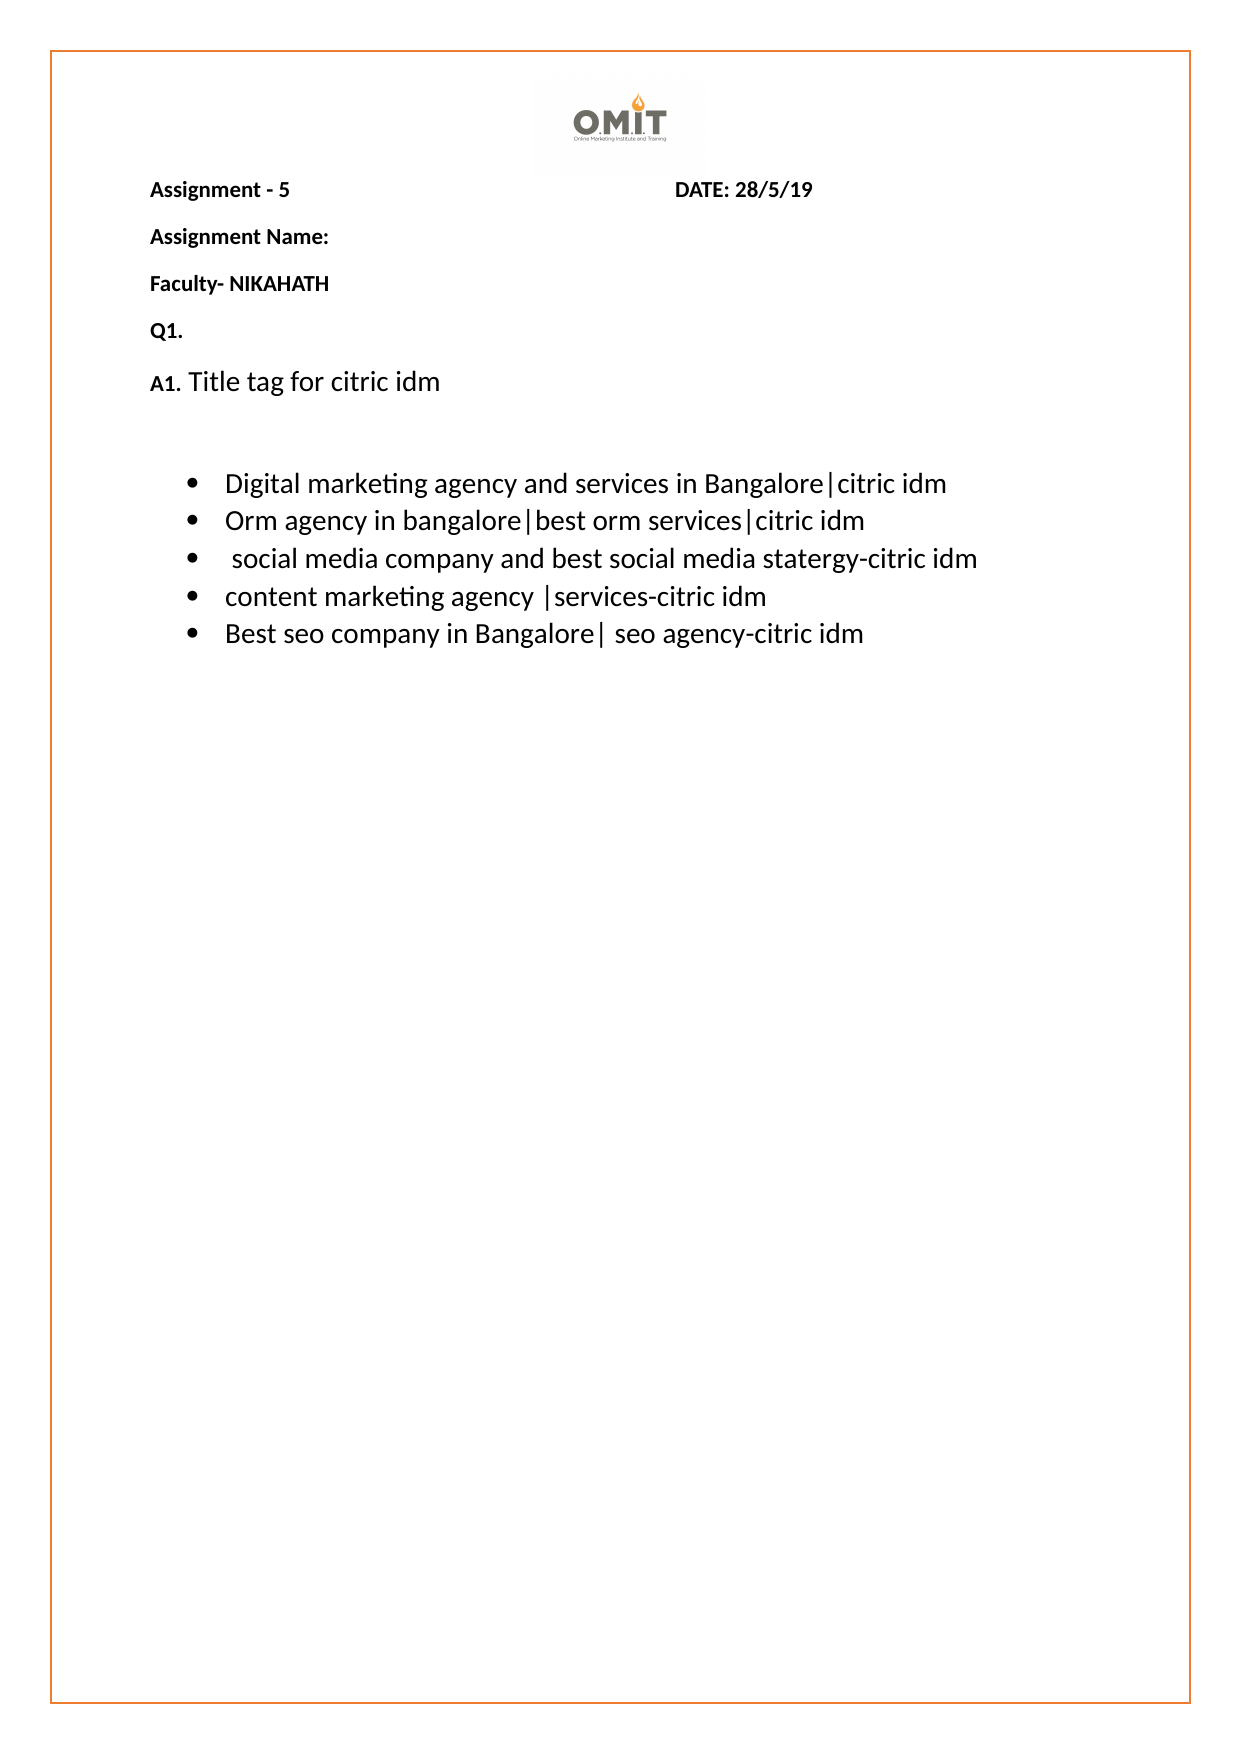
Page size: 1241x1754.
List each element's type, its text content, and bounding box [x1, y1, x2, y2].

text Assignment - 5 DATE: 28/5/19 [150, 175, 1090, 203]
list Best seo company in Bangalore| seo agency-citric idm [187, 616, 1090, 651]
text A1. Title tag for citric idm [150, 363, 1090, 398]
list content marketing agency |services-citric idm [187, 578, 1090, 613]
text Faculty- NIKAHATH [150, 269, 1090, 297]
list Digital marketing agency and services in Bangalore|citric idm [187, 465, 1090, 500]
list social media company and best social media statergy-citric idm [187, 540, 1090, 576]
text Q1. [150, 316, 1090, 344]
list Orm agency in bangalore|best orm services|citric idm [187, 502, 1090, 538]
text Assignment Name: [150, 222, 1090, 250]
picture [531, 73, 709, 176]
